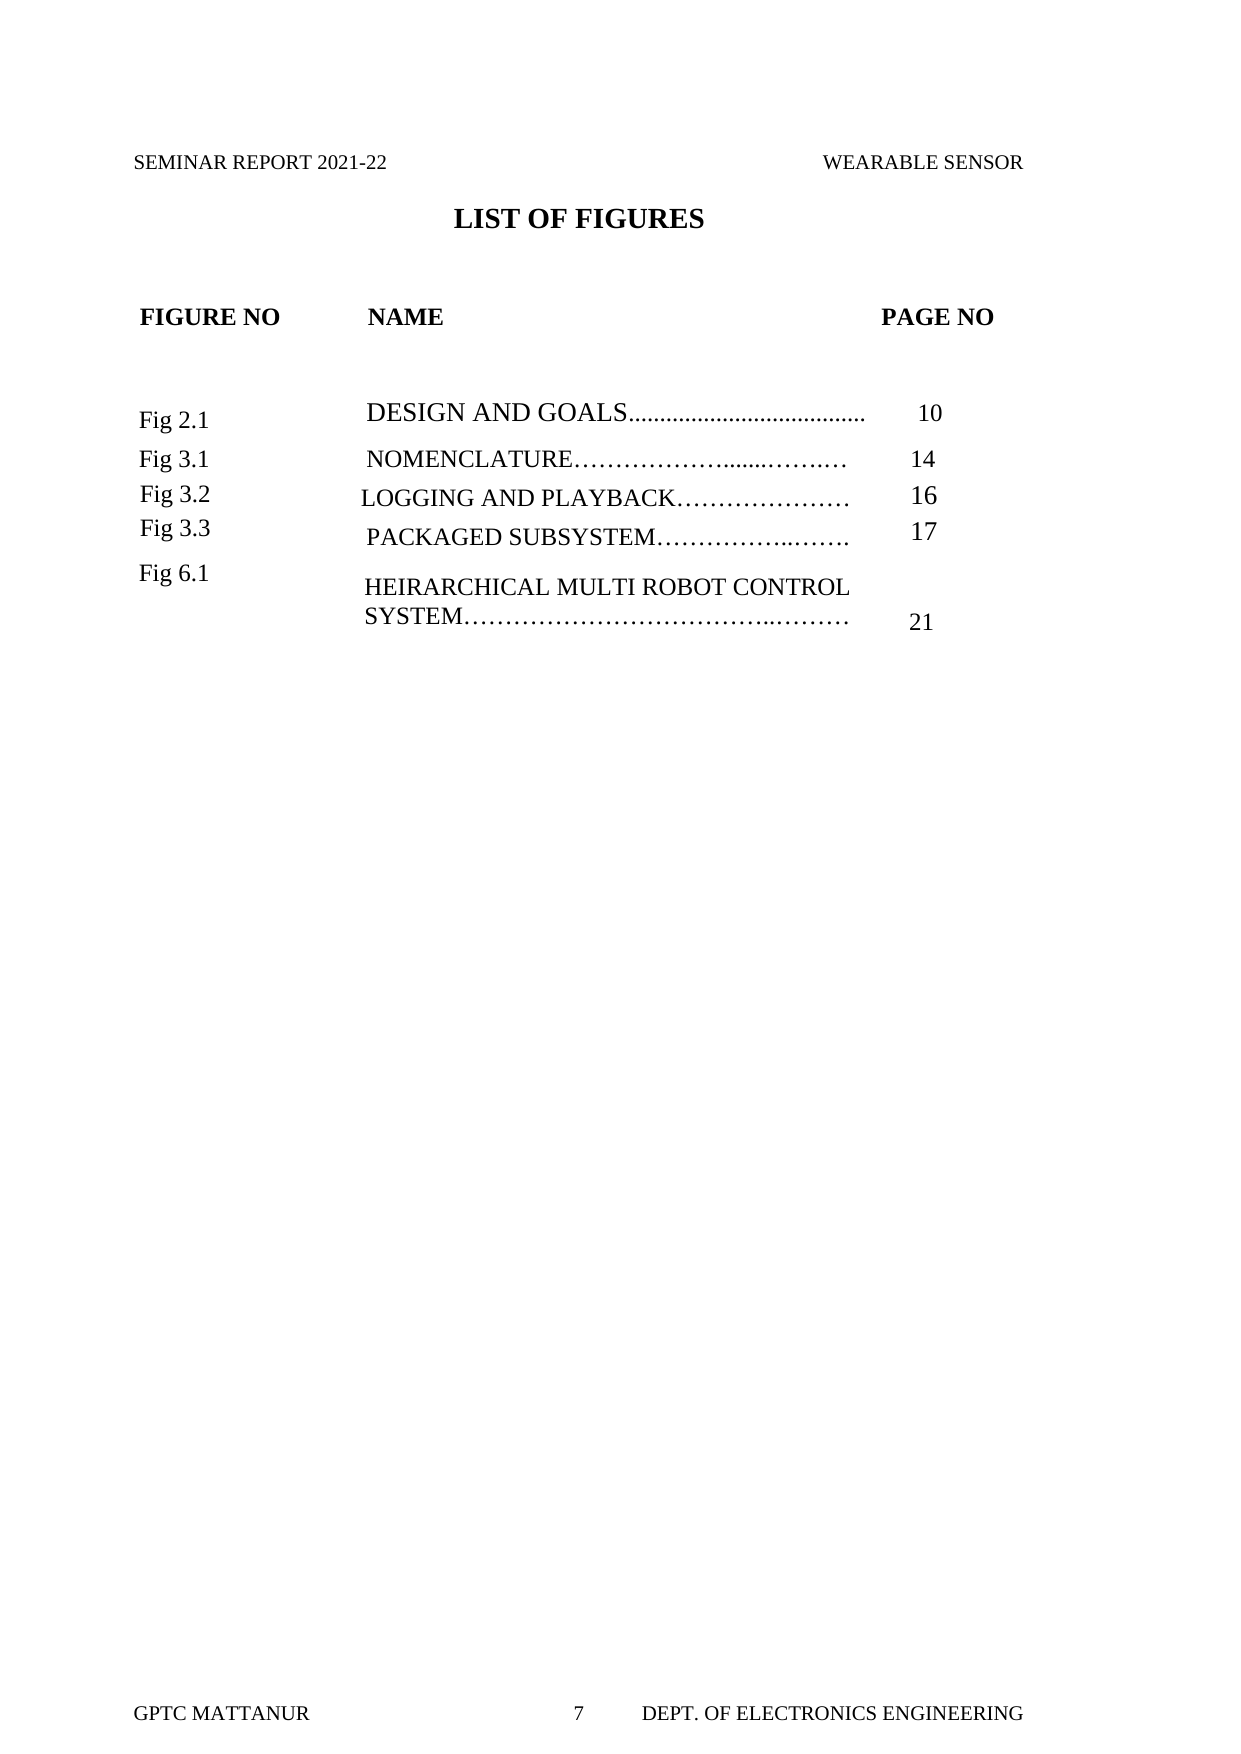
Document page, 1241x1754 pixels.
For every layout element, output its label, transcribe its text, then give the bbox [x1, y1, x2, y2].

table_cell DESIGN AND GOALS...................................... .. [304, 361, 881, 439]
table_cell 21 [881, 558, 1002, 990]
table_header PAGE NO [881, 204, 1002, 361]
table_cell Fig 2.1 [133, 361, 304, 439]
table_header LIST OF FIGURES NAME [304, 204, 881, 361]
table_cell Fig 6.1 [133, 558, 304, 990]
table_cell 14 16 17 [881, 439, 1002, 558]
table_cell 10 11 [881, 361, 1002, 439]
table_cell HEIRARCHICAL MULTI ROBOT CONTROL SYSTEM………………………………..……… [304, 558, 881, 990]
table_cell NOMENCLATURE……………….......…….… LOGGING AND PLAYBACK………………… PACKAGED SUBSYSTEM……………..……. [304, 439, 881, 558]
table_header FIGURE NO [133, 204, 304, 361]
table_cell Fig 3.1 Fig 3.2 Fig 3.3 [133, 439, 304, 558]
